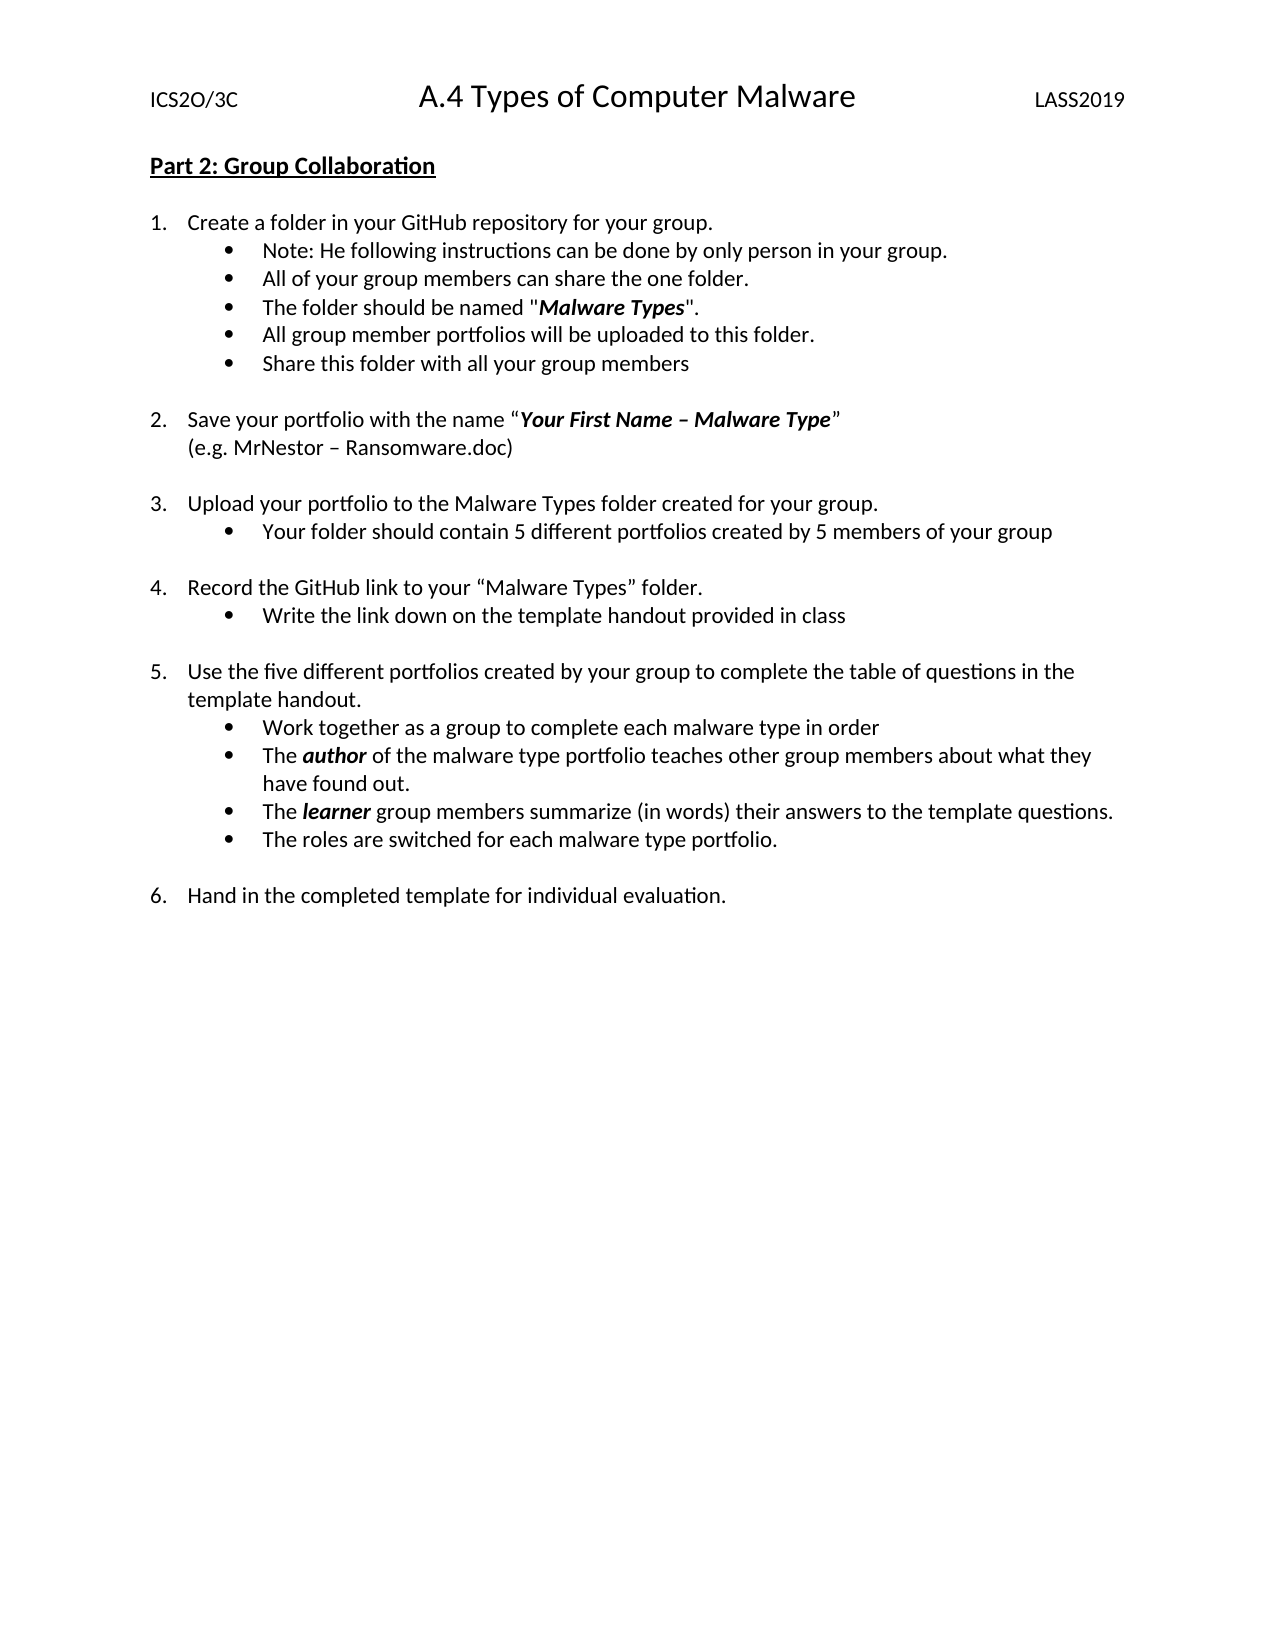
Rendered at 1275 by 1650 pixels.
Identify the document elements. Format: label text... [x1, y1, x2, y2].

list Share this folder with all your group members [225, 349, 1125, 377]
list Note: He following instructions can be done by only person in your group. [225, 237, 1125, 264]
text Part 2: Group Collaboration [150, 150, 1125, 181]
list Work together as a group to complete each malware type in order [225, 713, 1125, 741]
list The roles are switched for each malware type portfolio. [225, 825, 1125, 881]
list All of your group members can share the one folder. [225, 264, 1125, 293]
list Use the five different portfolios created by your group to complete the table of questions in the template handout. [150, 657, 1125, 713]
list Hand in the completed template for individual evaluation. [150, 881, 1125, 909]
list Upload your portfolio to the Malware Types folder created for your group. [150, 489, 1125, 517]
list The folder should be named "Malware Types". [225, 293, 1125, 321]
list Write the link down on the template handout provided in class [225, 601, 1125, 629]
list Record the GitHub link to your “Malware Types” folder. [150, 573, 1125, 601]
list The author of the malware type portfolio teaches other group members about what they have found out. [225, 741, 1125, 797]
list Save your portfolio with the name “Your First Name – Malware Type” (e.g. MrNestor – Ransomware.doc) [150, 405, 1125, 489]
list All group member portfolios will be uploaded to this folder. [225, 321, 1125, 349]
list The learner group members summarize (in words) their answers to the template questions. [225, 797, 1125, 825]
list Your folder should contain 5 different portfolios created by 5 members of your group [225, 517, 1125, 545]
list Create a folder in your GitHub repository for your group. [150, 208, 1125, 237]
